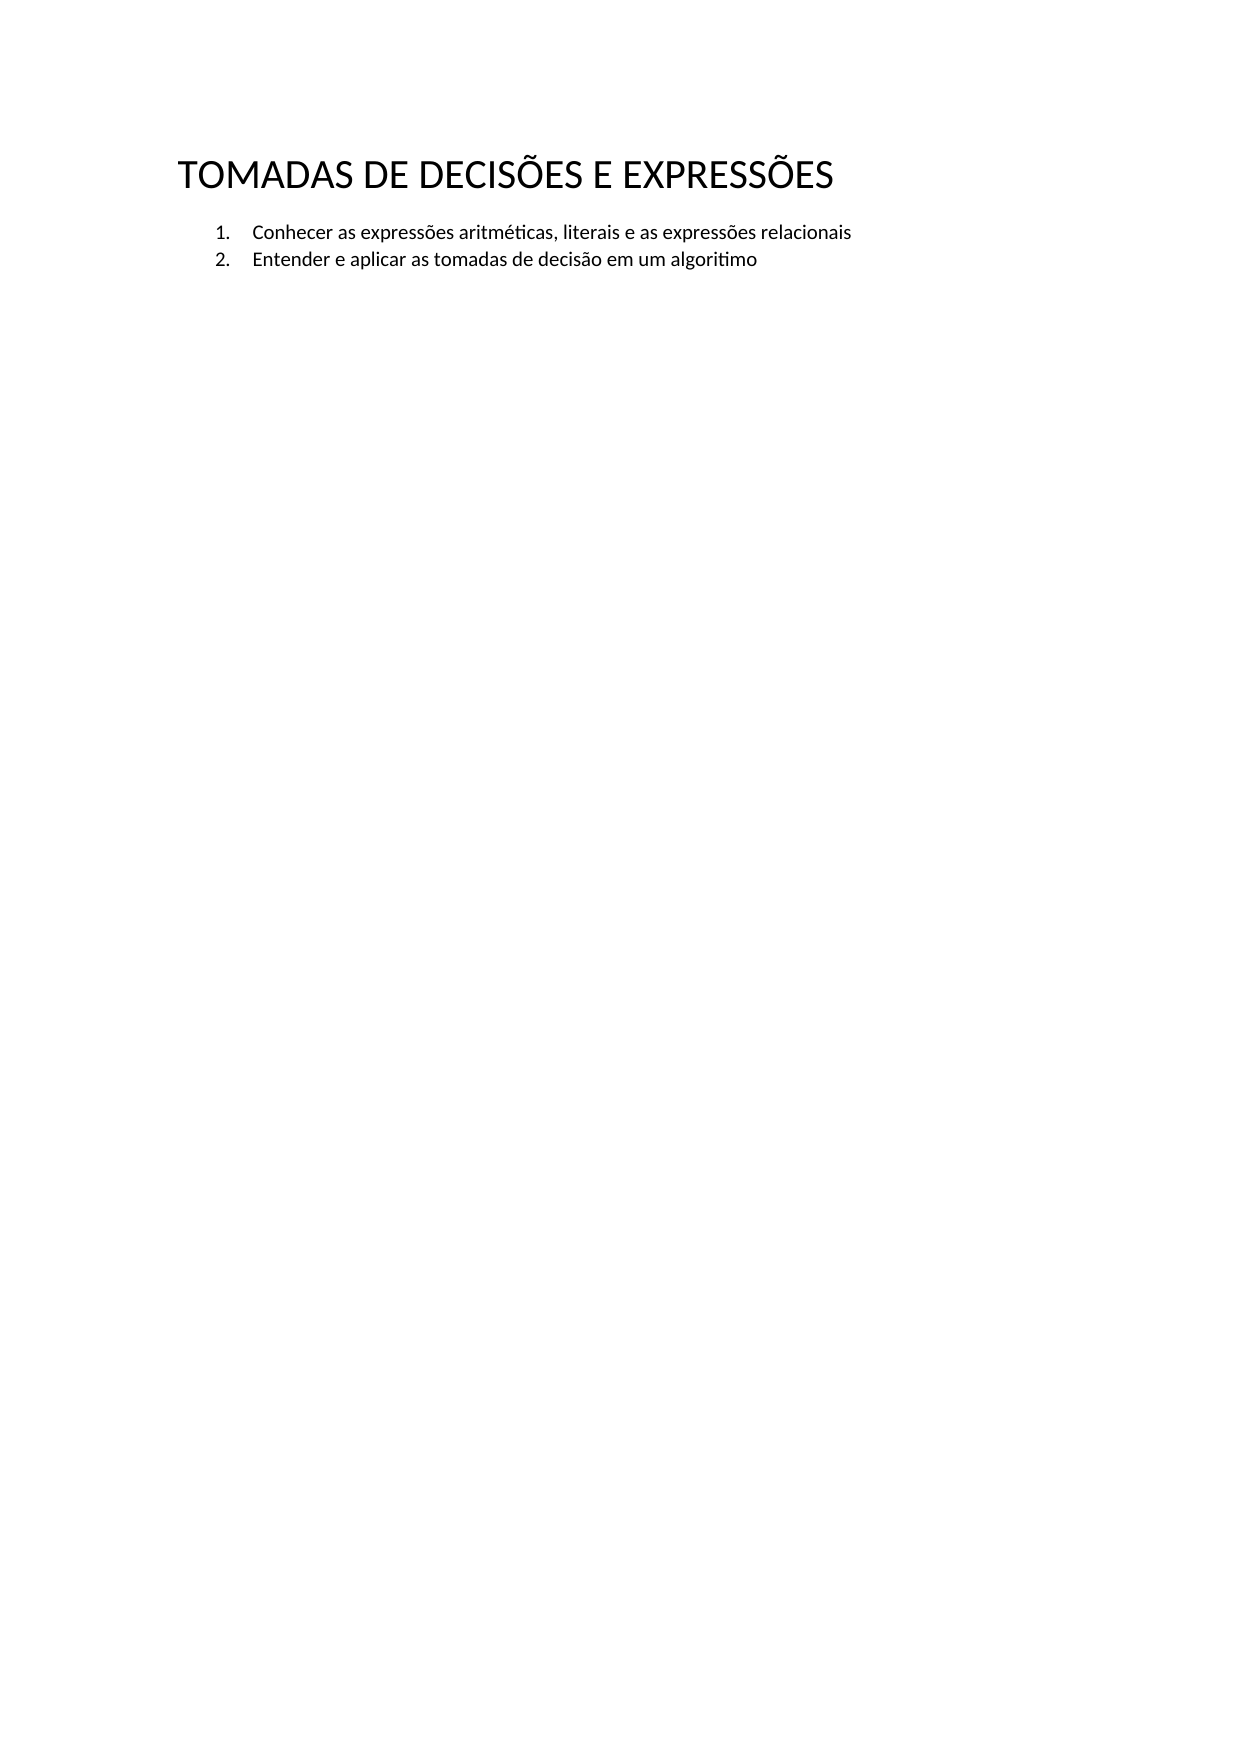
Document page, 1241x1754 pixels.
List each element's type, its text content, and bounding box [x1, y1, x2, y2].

list Entender e aplicar as tomadas de decisão em um algoritimo [215, 247, 1063, 272]
list Conhecer as expressões aritméticas, literais e as expressões relacionais [215, 219, 1063, 244]
text TOMADAS DE DECISÕES E EXPRESSÕES [177, 148, 1063, 198]
